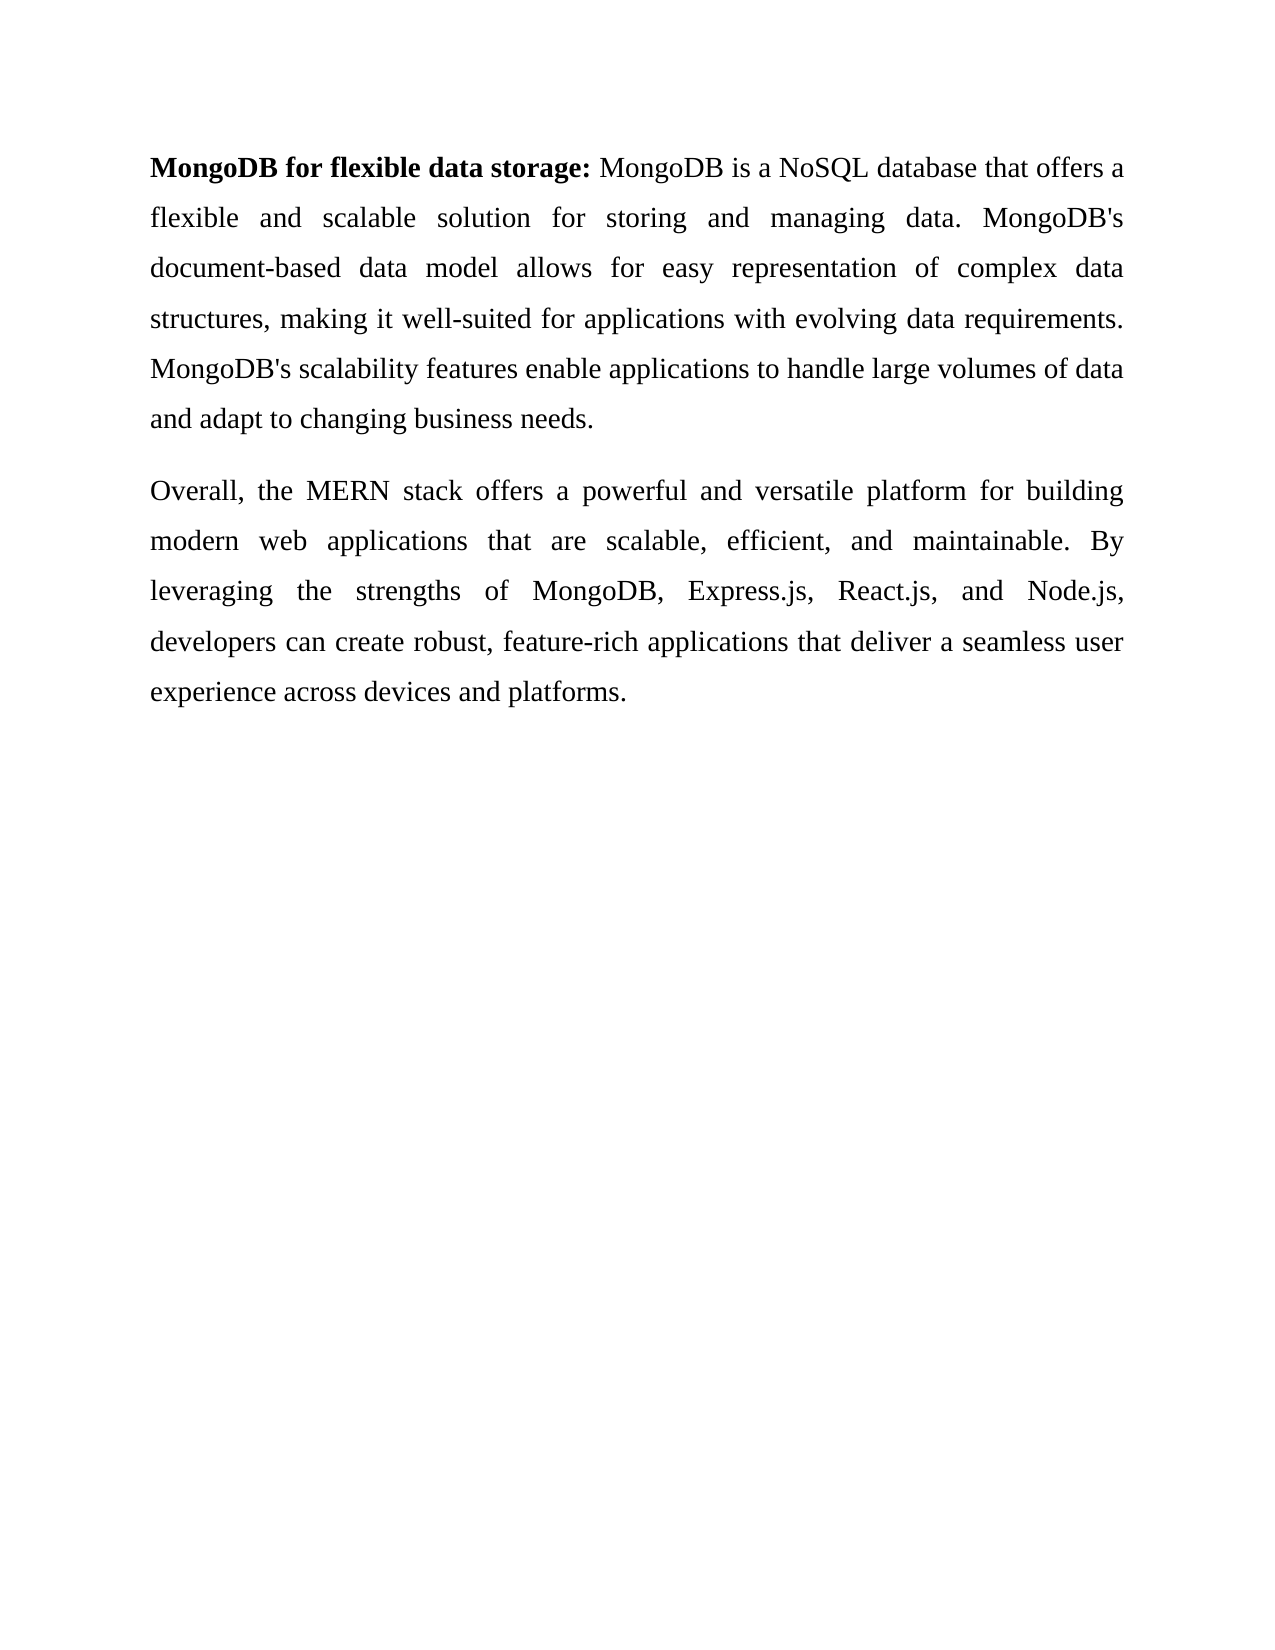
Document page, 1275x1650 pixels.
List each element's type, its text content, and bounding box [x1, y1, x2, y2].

text Overall, the MERN stack offers a powerful and versatile platform for building modern web applications that are scalable, efficient, and maintainable. By leveraging the strengths of MongoDB, Express.js, React.js, and Node.js, developers can create robust, feature-rich applications that deliver a seamless user experience across devices and platforms. [150, 473, 1125, 707]
text MongoDB for flexible data storage: MongoDB is a NoSQL database that offers a flexible and scalable solution for storing and managing data. MongoDB's document-based data model allows for easy representation of complex data structures, making it well-suited for applications with evolving data requirements. MongoDB's scalability features enable applications to handle large volumes of data and adapt to changing business needs. [150, 150, 1125, 435]
